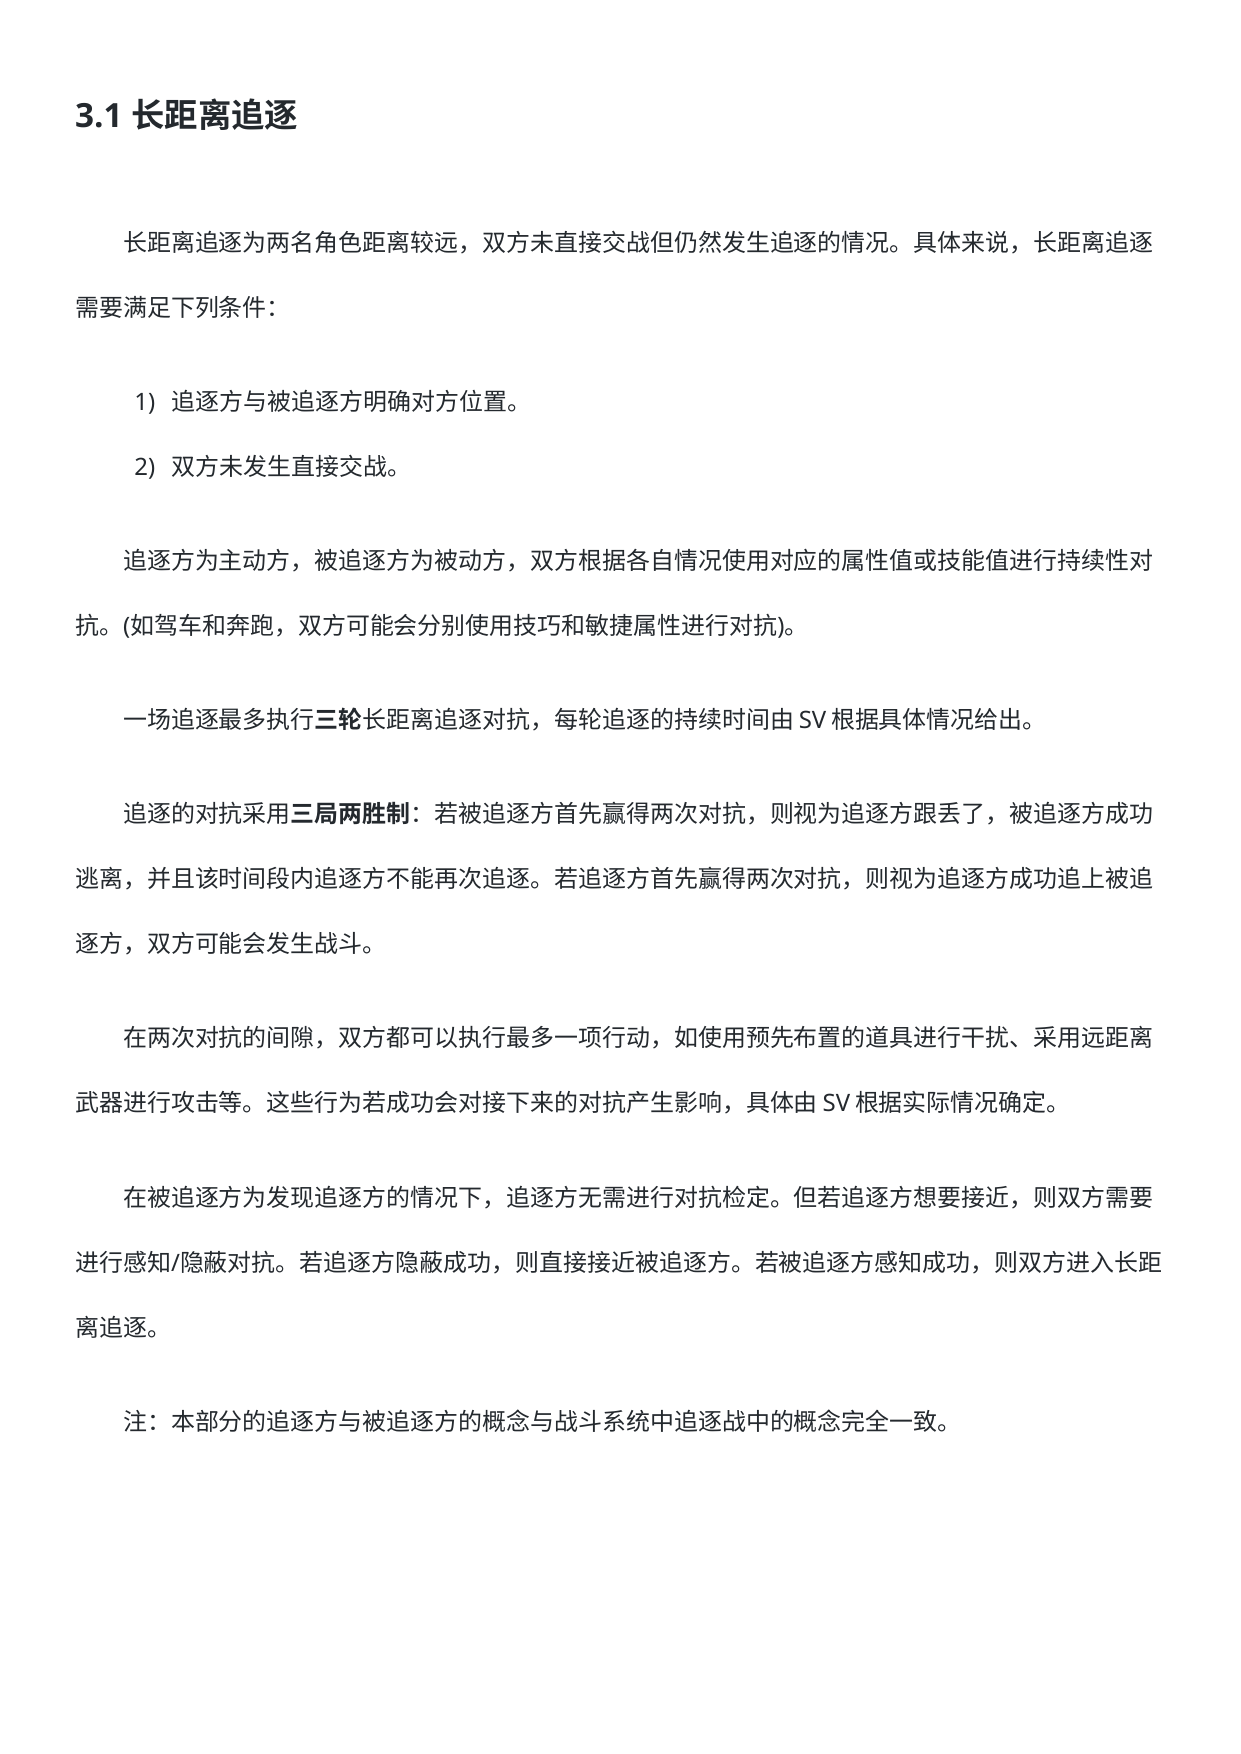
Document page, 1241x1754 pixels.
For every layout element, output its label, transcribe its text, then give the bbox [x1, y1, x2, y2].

list 追逐方与被追逐方明确对方位置。 [134, 367, 1165, 432]
text 追逐的对抗采用三局两胜制：若被追逐方首先赢得两次对抗，则视为追逐方跟丢了，被追逐方成功逃离，并且该时间段内追逐方不能再次追逐。若追逐方首先赢得两次对抗，则视为追逐方成功追上被追逐方，双方可能会发生战斗。 [75, 780, 1165, 975]
list 双方未发生直接交战。 [134, 432, 1165, 497]
text 一场追逐最多执行三轮长距离追逐对抗，每轮追逐的持续时间由SV根据具体情况给出。 [75, 686, 1165, 751]
text 在被追逐方为发现追逐方的情况下，追逐方无需进行对抗检定。但若追逐方想要接近，则双方需要进行感知/隐蔽对抗。若追逐方隐蔽成功，则直接接近被追逐方。若被追逐方感知成功，则双方进入长距离追逐。 [75, 1163, 1165, 1358]
text 追逐方为主动方，被追逐方为被动方，双方根据各自情况使用对应的属性值或技能值进行持续性对抗。(如驾车和奔跑，双方可能会分别使用技巧和敏捷属性进行对抗)。 [75, 526, 1165, 656]
text 在两次对抗的间隙，双方都可以执行最多一项行动，如使用预先布置的道具进行干扰、采用远距离武器进行攻击等。这些行为若成功会对接下来的对抗产生影响，具体由SV根据实际情况确定。 [75, 1004, 1165, 1134]
subtitle 3.1 长距离追逐 [75, 81, 1165, 146]
text 长距离追逐为两名角色距离较远，双方未直接交战但仍然发生追逐的情况。具体来说，长距离追逐需要满足下列条件： [75, 208, 1165, 338]
text 注：本部分的追逐方与被追逐方的概念与战斗系统中追逐战中的概念完全一致。 [75, 1387, 1165, 1452]
